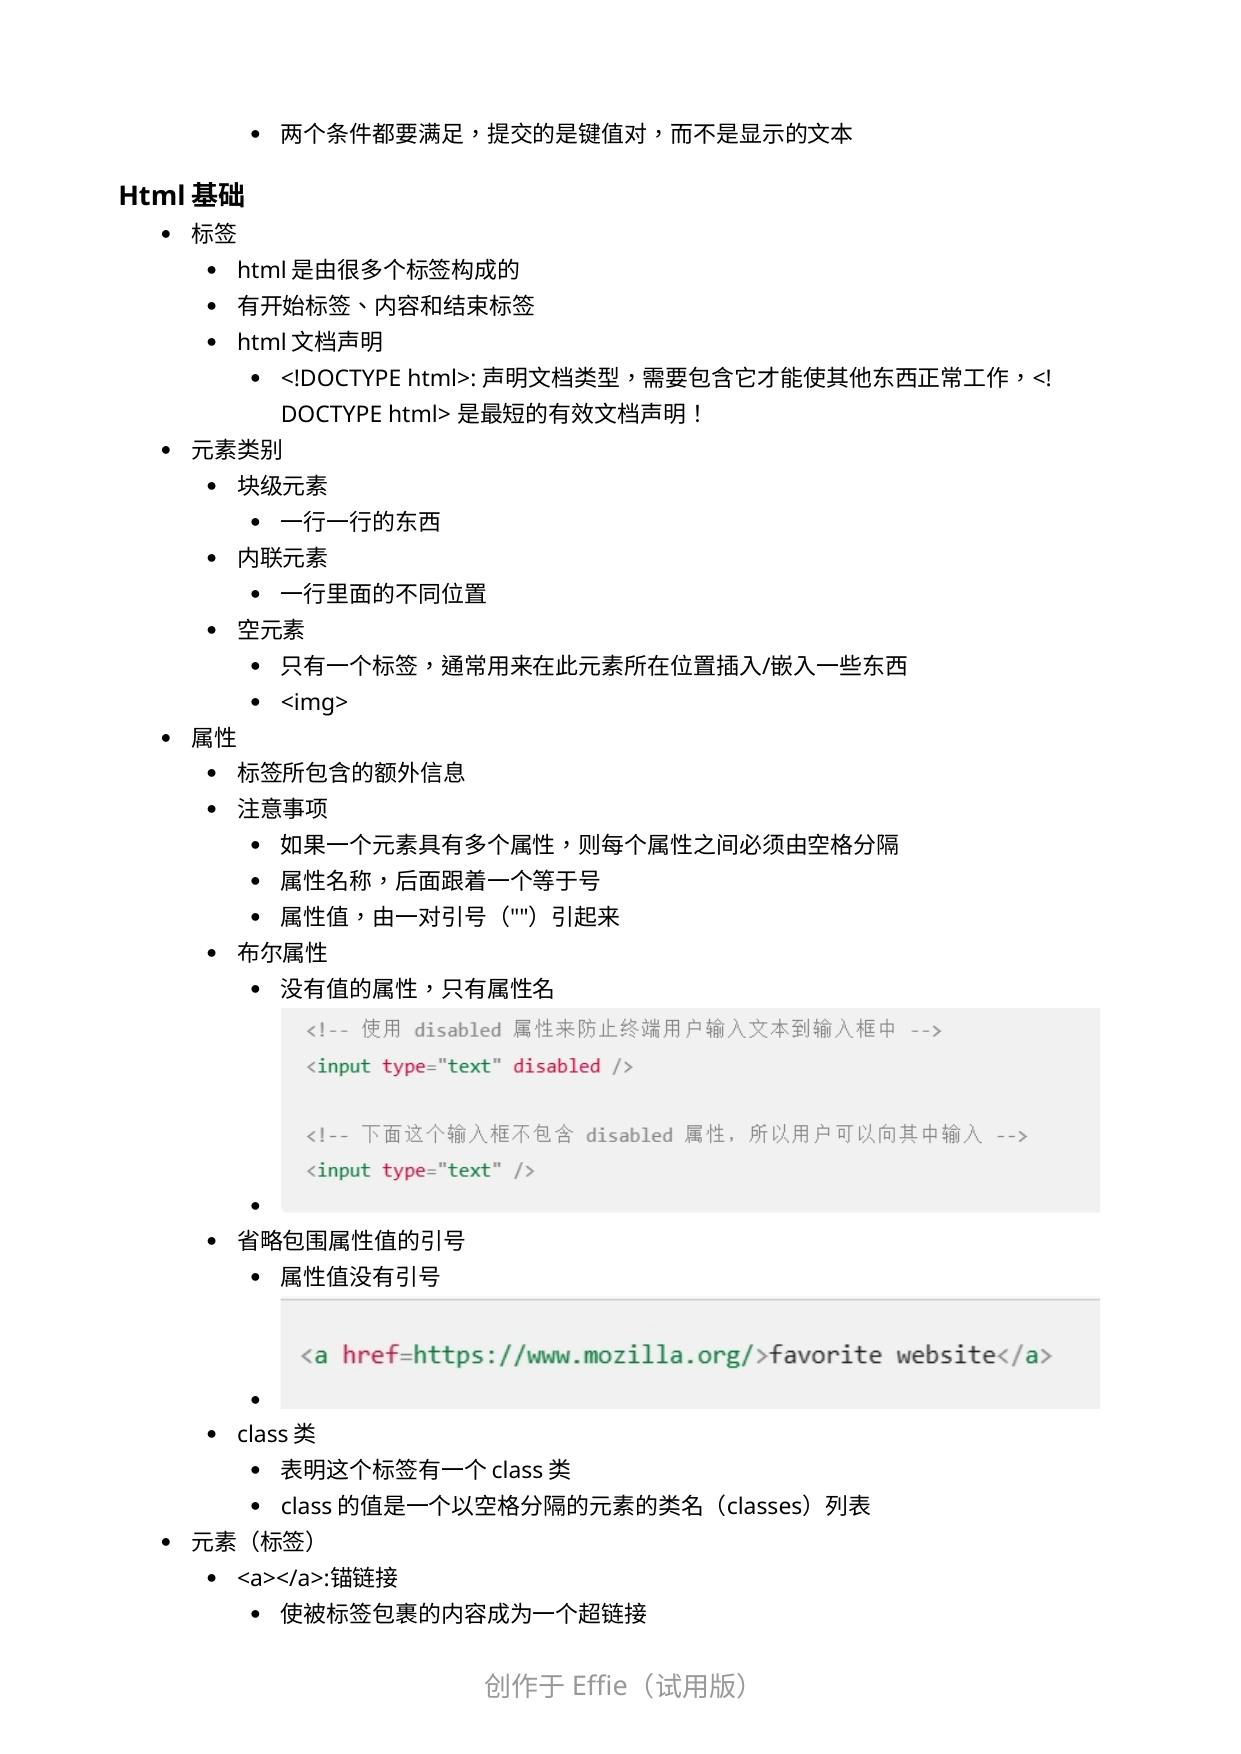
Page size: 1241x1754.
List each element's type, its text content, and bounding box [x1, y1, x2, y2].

list 标签 [162, 218, 1122, 249]
list 一行里面的不同位置 [251, 578, 1122, 609]
list 属性值，由一对引号（""）引起来 [251, 901, 1122, 932]
list 内联元素 [208, 542, 1122, 573]
list 一行一行的东西 [251, 506, 1122, 537]
list 注意事项 [208, 793, 1122, 824]
list <img> [251, 686, 1122, 717]
list 使被标签包裹的内容成为一个超链接 [251, 1598, 1122, 1629]
list 表明这个标签有一个class类 [251, 1454, 1122, 1485]
list 两个条件都要满足，提交的是键值对，而不是显示的文本 [251, 118, 1122, 149]
list html是由很多个标签构成的 [208, 254, 1122, 286]
list 属性名称，后面跟着一个等于号 [251, 865, 1122, 896]
list class的值是一个以空格分隔的元素的类名（classes）列表 [251, 1490, 1122, 1521]
picture [280, 1008, 1101, 1215]
picture [280, 1296, 1101, 1409]
list html文档声明 [208, 326, 1122, 357]
subtitle Html基础 [118, 176, 1122, 213]
list 空元素 [208, 614, 1122, 645]
list 如果一个元素具有多个属性，则每个属性之间必须由空格分隔 [251, 829, 1122, 861]
list 布尔属性 [208, 937, 1122, 968]
list 只有一个标签，通常用来在此元素所在位置插入/嵌入一些东西 [251, 649, 1122, 681]
list 元素（标签） [162, 1526, 1122, 1557]
list 属性值没有引号 [251, 1261, 1122, 1292]
list <a></a>:锚链接 [208, 1562, 1122, 1593]
list class类 [208, 1418, 1122, 1449]
list 没有值的属性，只有属性名 [251, 973, 1122, 1004]
list <!DOCTYPE html>: 声明文档类型，需要包含它才能使其他东西正常工作，<!DOCTYPE html> 是最短的有效文档声明！ [251, 362, 1122, 429]
list 有开始标签、内容和结束标签 [208, 290, 1122, 321]
list 省略包围属性值的引号 [208, 1225, 1122, 1256]
list 标签所包含的额外信息 [208, 757, 1122, 789]
list 块级元素 [208, 470, 1122, 501]
list 属性 [162, 721, 1122, 753]
list 元素类别 [162, 434, 1122, 465]
